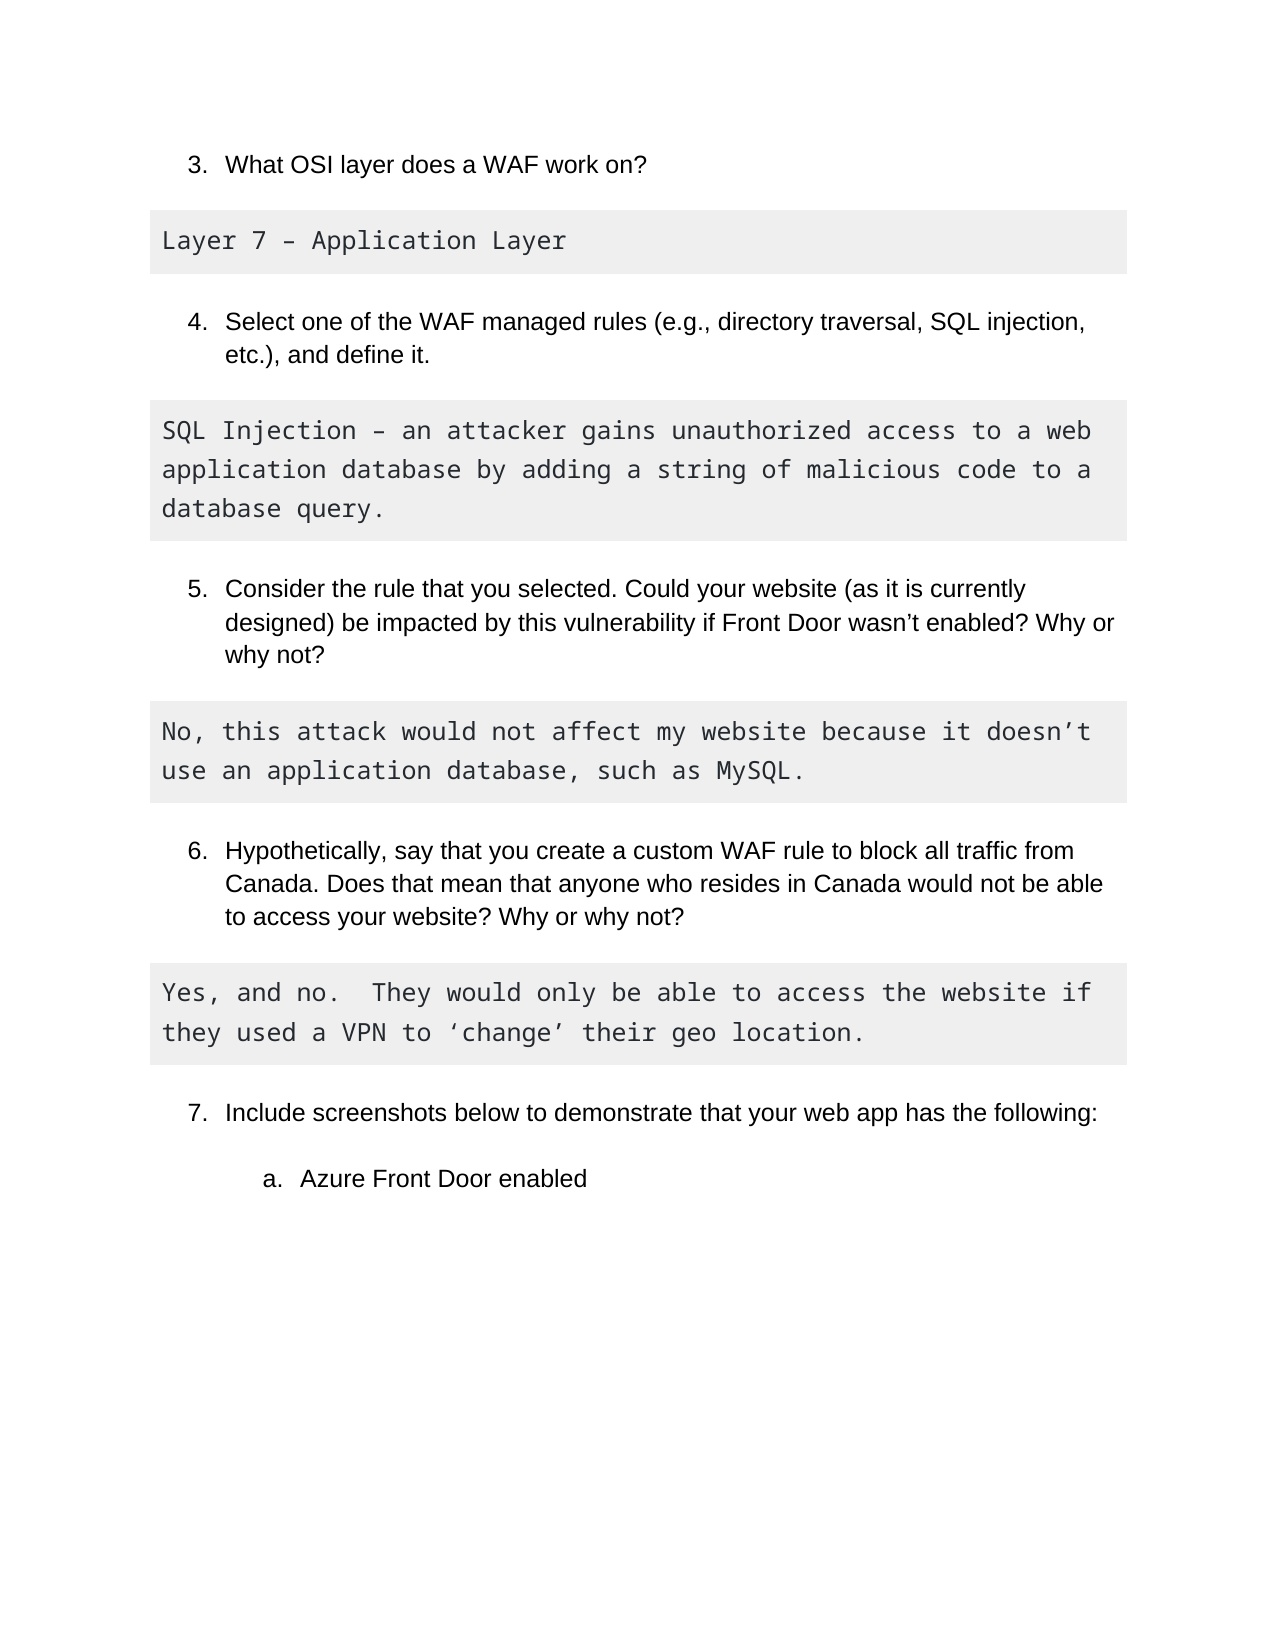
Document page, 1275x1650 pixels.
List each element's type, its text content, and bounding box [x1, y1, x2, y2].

table_header SQL Injection – an attacker gains unauthorized access to a web application database by adding a string of malicious code to a database query. [152, 402, 1125, 539]
list Select one of the WAF managed rules (e.g., directory traversal, SQL injection, etc.), and define it. [187, 307, 1125, 368]
table_header No, this attack would not affect my website because it doesn’t use an application database, such as MySQL. [152, 703, 1125, 801]
list Hypothetically, say that you create a custom WAF rule to block all traffic from Canada. Does that mean that anyone who resides in Canada would not be able to access your website? Why or why not? [187, 836, 1125, 931]
table_header Layer 7 – Application Layer [152, 212, 1125, 271]
list Consider the rule that you selected. Could your website (as it is currently designed) be impacted by this vulnerability if Front Door wasn’t enabled? Why or why not? [187, 574, 1125, 669]
table_header Yes, and no. They would only be able to access the website if they used a VPN to ‘change’ their geo location. [152, 965, 1125, 1063]
list Include screenshots below to demonstrate that your web app has the following: [187, 1098, 1125, 1127]
list What OSI layer does a WAF work on? [187, 150, 1125, 179]
list Azure Front Door enabled [262, 1164, 1125, 1193]
